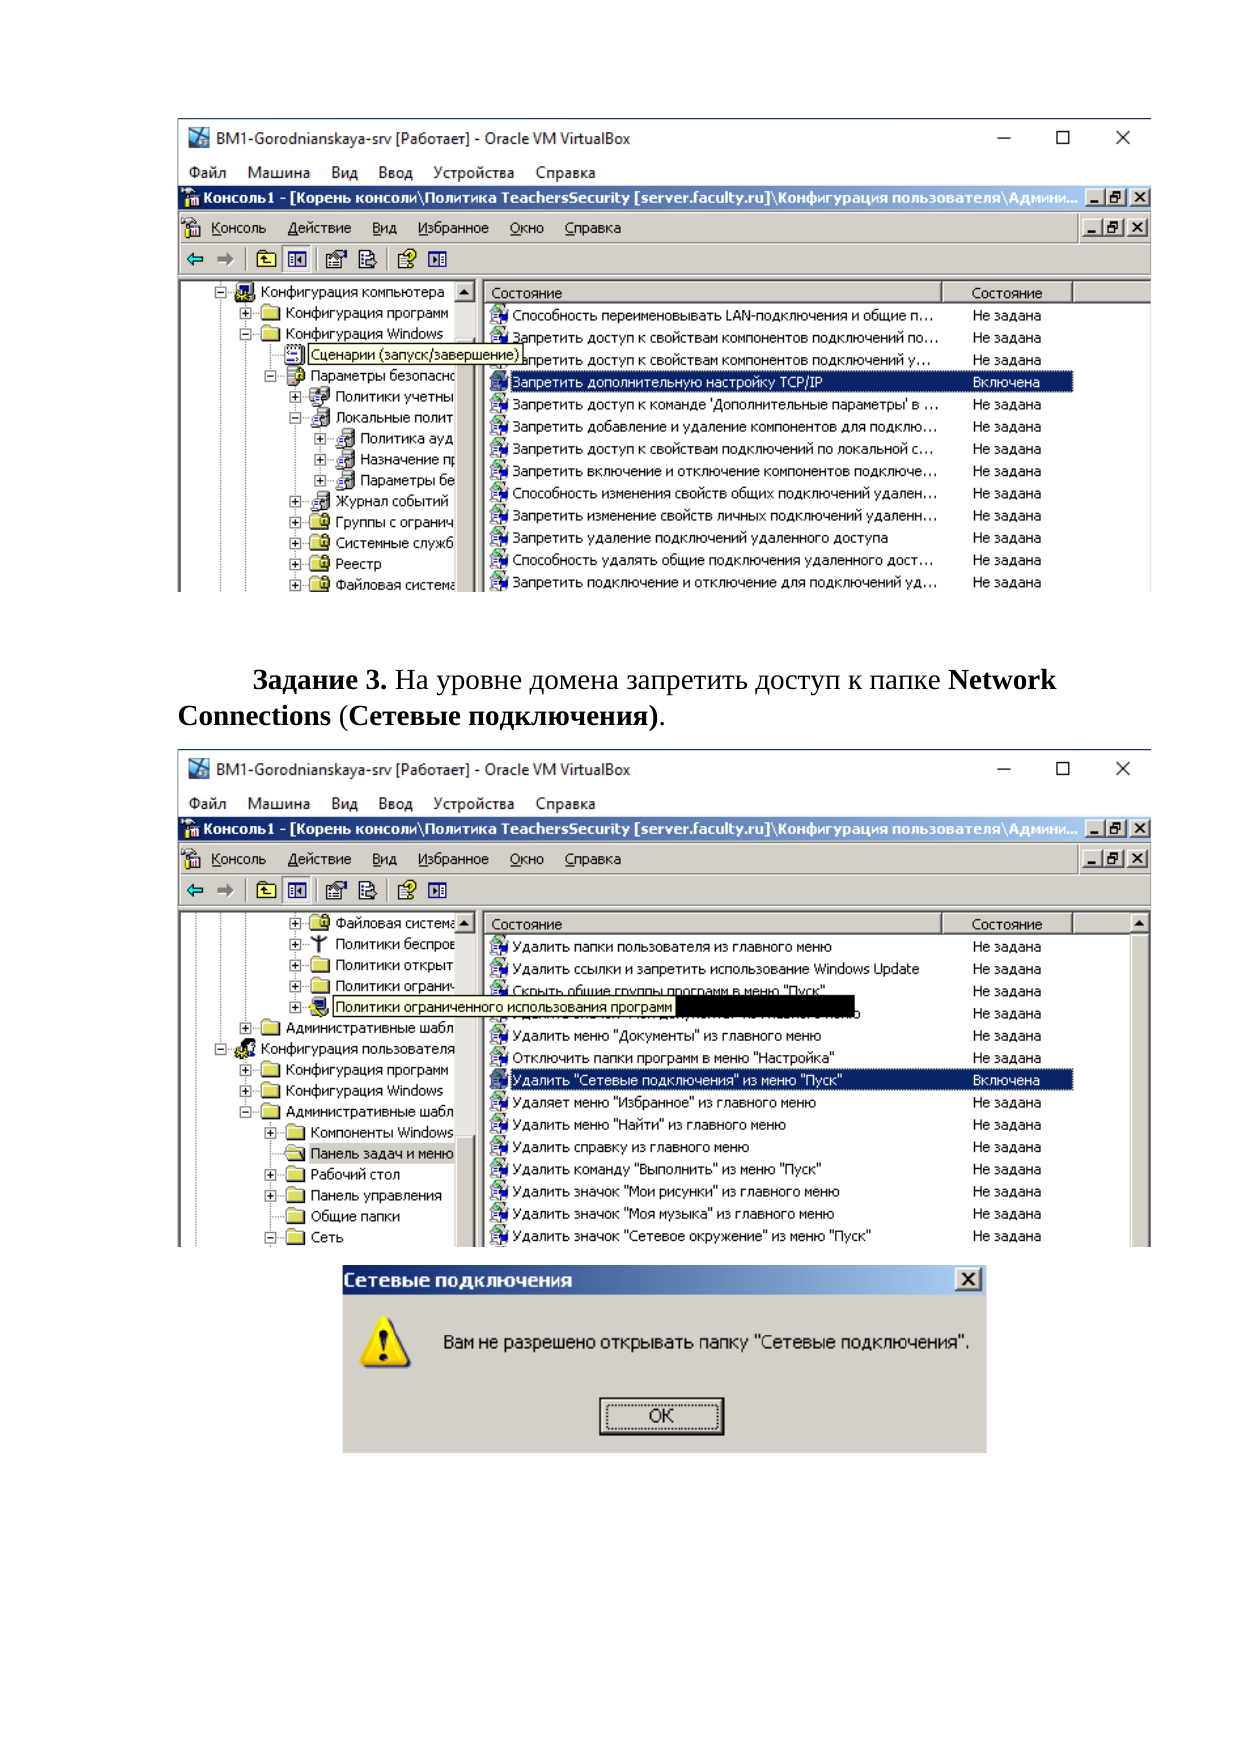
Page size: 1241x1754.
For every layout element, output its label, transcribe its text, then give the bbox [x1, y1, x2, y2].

picture [177, 749, 1152, 1247]
picture [177, 118, 1152, 592]
picture [342, 1265, 987, 1453]
text Задание 3. На уровне домена запретить доступ к папке Network Connections (Сетевые подключения). [177, 662, 1146, 731]
